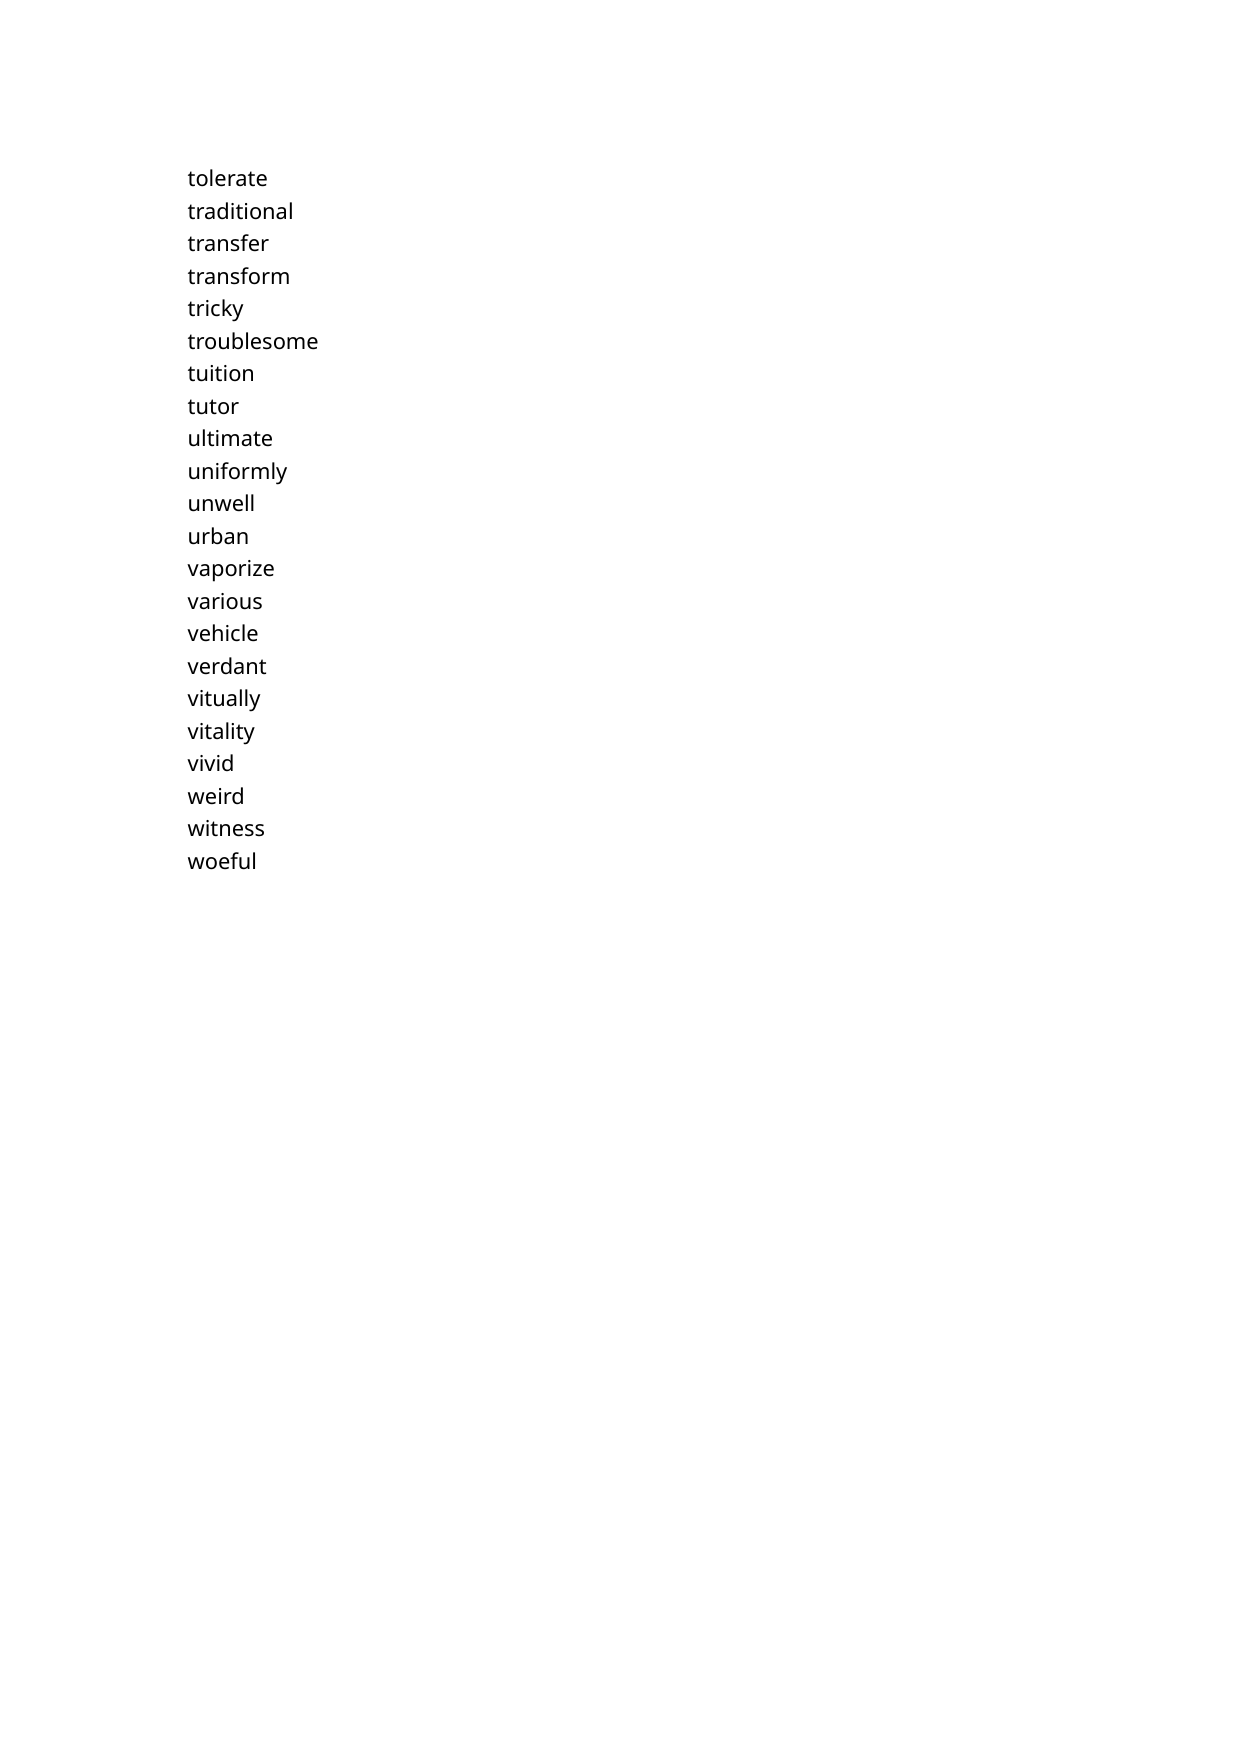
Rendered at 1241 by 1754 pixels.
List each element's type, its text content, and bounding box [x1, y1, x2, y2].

text vaporize [187, 552, 1053, 584]
text vitality [187, 714, 1053, 747]
text tuition [187, 357, 1053, 389]
text vivid [187, 747, 1053, 779]
text various [187, 584, 1053, 617]
text transfer [187, 227, 1053, 259]
text verdant [187, 649, 1053, 682]
text witness [187, 812, 1053, 844]
text woeful [187, 844, 1053, 877]
text vitually [187, 682, 1053, 714]
text transform [187, 259, 1053, 292]
text tricky [187, 292, 1053, 324]
text ultimate [187, 422, 1053, 454]
text traditional [187, 194, 1053, 227]
text urban [187, 519, 1053, 552]
text troublesome [187, 324, 1053, 357]
text tolerate [187, 162, 1053, 194]
text tutor [187, 389, 1053, 422]
text vehicle [187, 617, 1053, 649]
text weird [187, 779, 1053, 812]
text unwell [187, 487, 1053, 519]
text uniformly [187, 454, 1053, 487]
